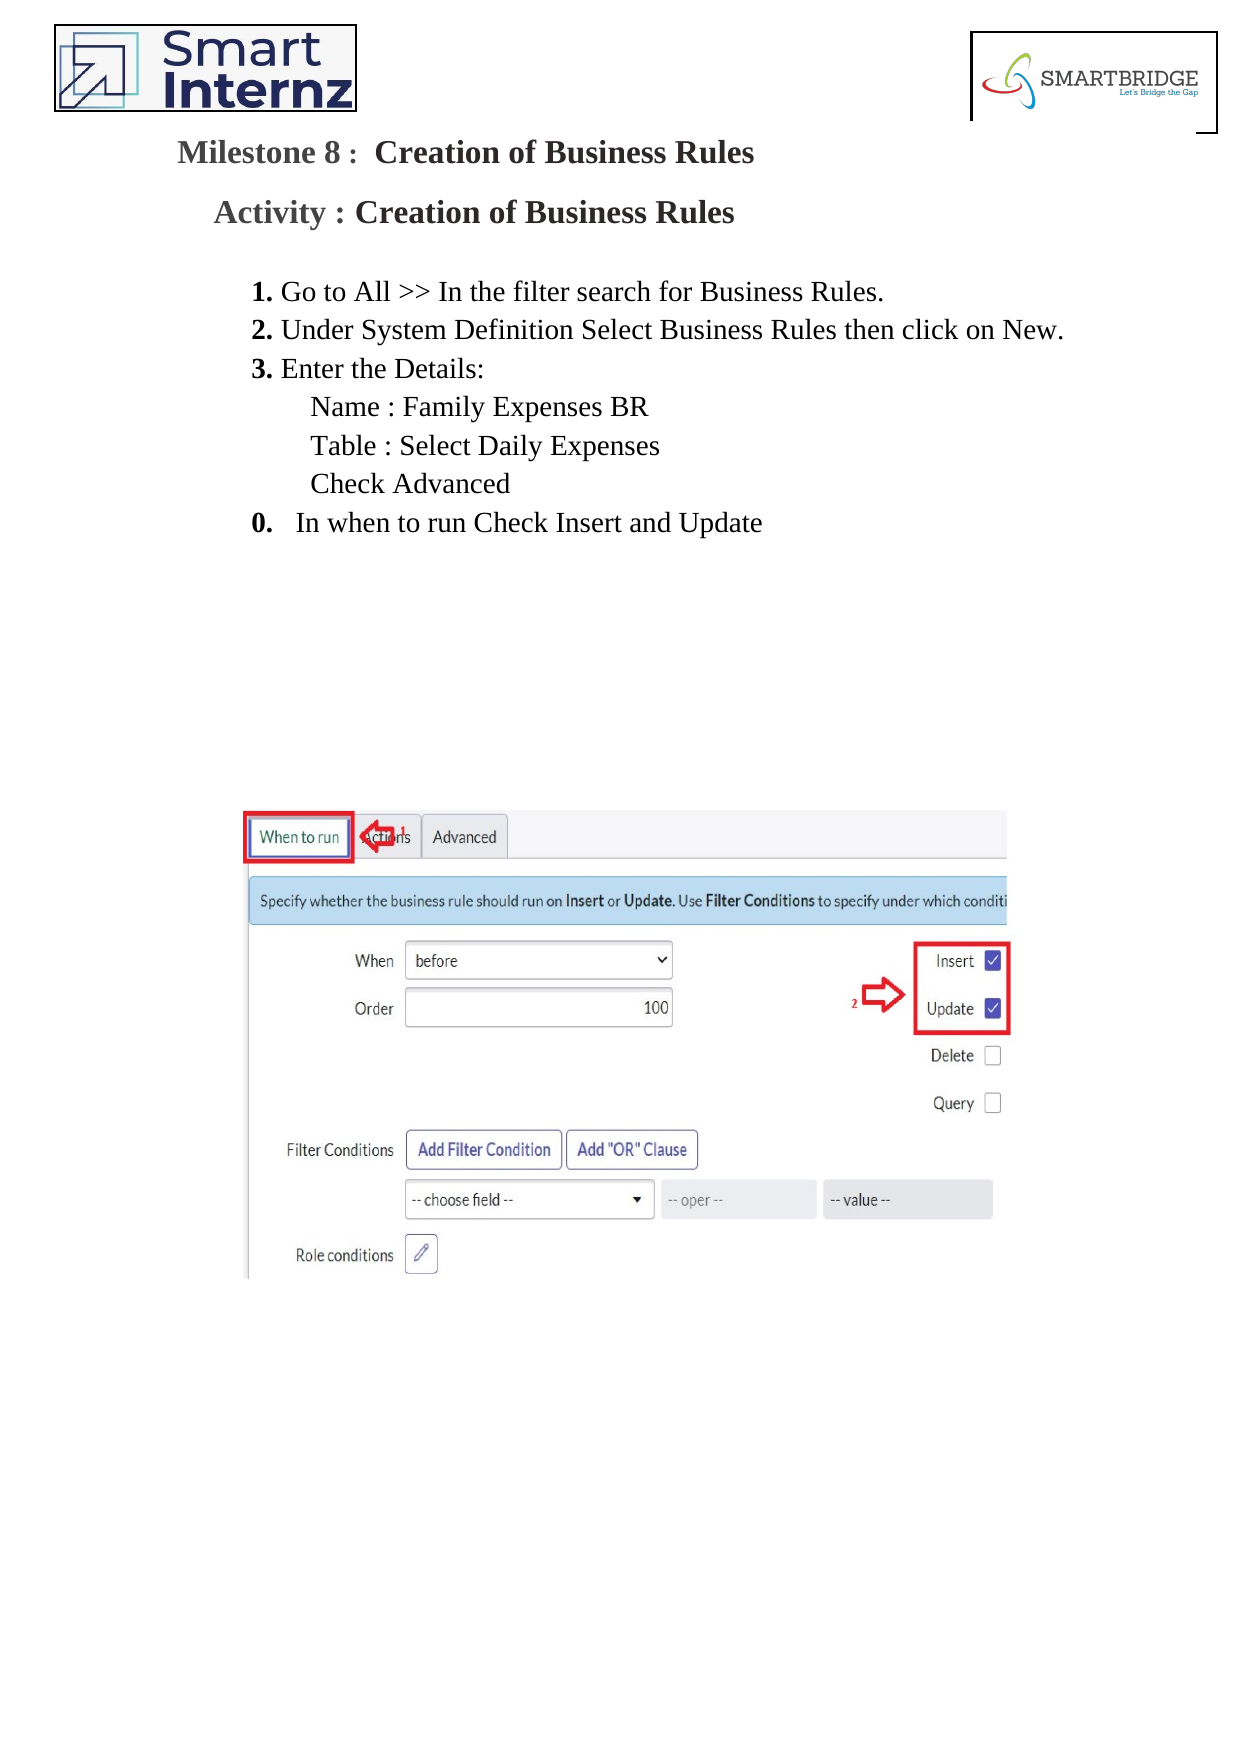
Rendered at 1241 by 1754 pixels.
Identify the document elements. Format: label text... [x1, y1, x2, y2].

list In when to run Check Insert and Update [251, 505, 1196, 538]
list Go to All >> In the filter search for Business Rules. [251, 274, 1196, 307]
picture [56, 26, 355, 110]
text Check Advanced [310, 466, 1196, 500]
picture [973, 33, 1216, 132]
list Enter the Details: [251, 351, 1196, 384]
text Name : Family Expenses BR [310, 389, 1196, 423]
list Under System Definition Select Business Rules then click on New. [251, 312, 1196, 346]
subtitle Activity : Creation of Business Rules [148, 191, 1196, 230]
picture [243, 810, 1209, 1366]
text Table : Select Daily Expenses [310, 428, 1196, 461]
subtitle Milestone 8 : Creation of Business Rules [162, 121, 1196, 170]
